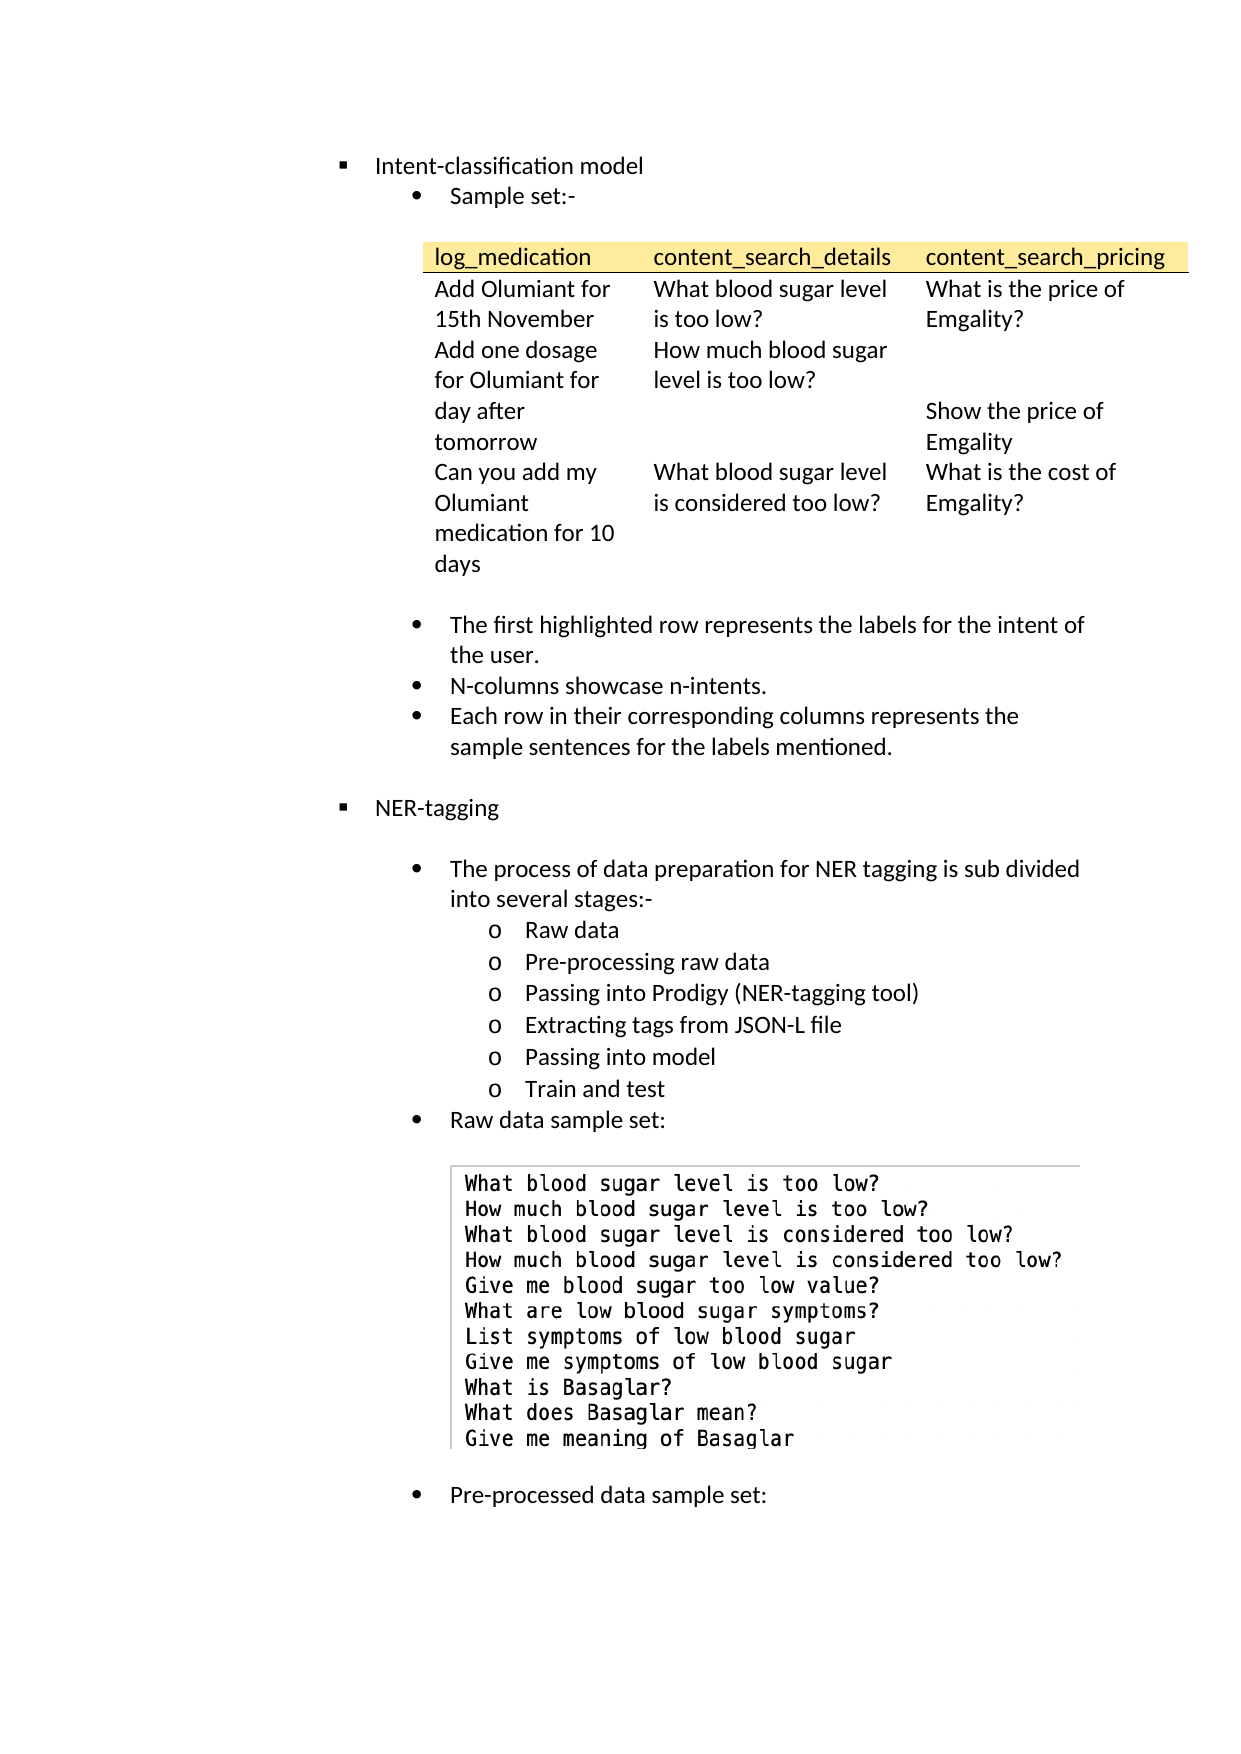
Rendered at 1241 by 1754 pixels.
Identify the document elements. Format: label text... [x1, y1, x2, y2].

list Train and test [487, 1073, 1090, 1105]
table_header content_search_pricing [914, 242, 1188, 272]
table_cell Can you add my Olumiant medication for 10 days [423, 456, 642, 609]
list Sample set:- [412, 181, 1090, 211]
picture [450, 1165, 1080, 1449]
list Extracting tags from JSON-L file [487, 1009, 1090, 1041]
table_cell What blood sugar level is too low? [642, 273, 914, 334]
table_header log_medication [423, 242, 642, 272]
table_cell What is the price of Emgality? [914, 273, 1188, 334]
table_cell Add one dosage for Olumiant for day after tomorrow [423, 334, 642, 456]
list Raw data [487, 914, 1090, 946]
list Each row in their corresponding columns represents the sample sentences for the labels mentioned. [412, 700, 1090, 761]
list Passing into Prodigy (NER-tagging tool) [487, 978, 1090, 1009]
list Pre-processing raw data [487, 946, 1090, 978]
list Pre-processed data sample set: [412, 1479, 1090, 1510]
table_cell Add Olumiant for 15th November [423, 273, 642, 334]
list Intent-classification model [337, 150, 1090, 181]
list Raw data sample set: [412, 1105, 1090, 1135]
table_header content_search_details [642, 242, 914, 272]
list The process of data preparation for NER tagging is sub divided into several stages:- [412, 853, 1090, 914]
table_cell How much blood sugar level is too low? [642, 334, 914, 456]
list The first highlighted row represents the labels for the intent of the user. [412, 609, 1090, 670]
list N-columns showcase n-intents. [412, 670, 1090, 700]
table_cell What blood sugar level is considered too low? [642, 456, 914, 609]
table_cell Show the price of Emgality [914, 334, 1188, 456]
list Passing into model [487, 1041, 1090, 1073]
list NER-tagging [337, 792, 1090, 822]
table_cell What is the cost of Emgality? [914, 456, 1188, 609]
